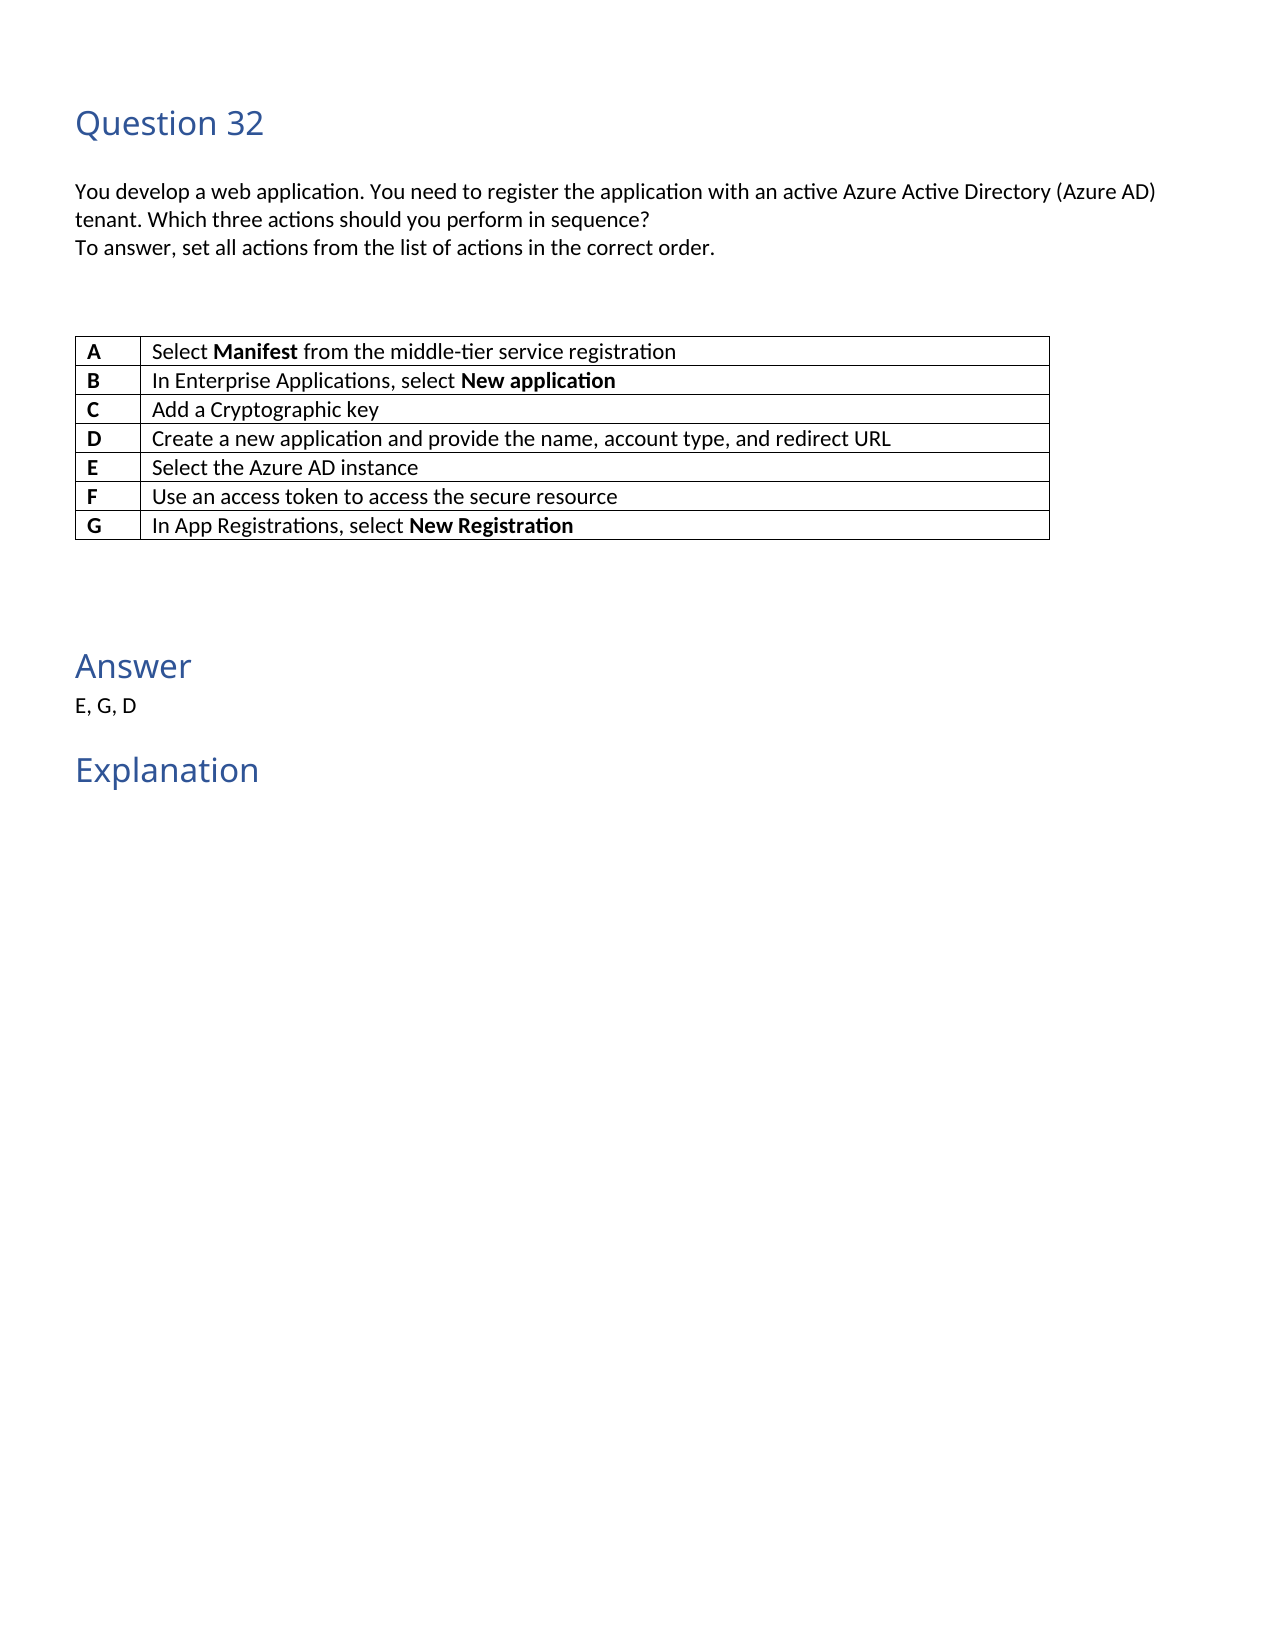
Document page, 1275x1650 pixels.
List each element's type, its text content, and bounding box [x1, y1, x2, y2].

subtitle Question 32 [75, 100, 1200, 145]
table_cell E [76, 453, 140, 481]
subtitle Answer [75, 642, 1200, 688]
subtitle Explanation [75, 747, 1200, 792]
text E, G, D [75, 691, 1200, 719]
table_cell Use an access token to access the secure resource [141, 482, 1049, 510]
table_header A [76, 337, 140, 365]
table_cell F [76, 482, 140, 510]
table_header Select Manifest from the middle-tier service registration [141, 337, 1049, 365]
table_cell In App Registrations, select New Registration [141, 511, 1049, 539]
table_cell G [76, 511, 140, 539]
text You develop a web application. You need to register the application with an active Azure Active Directory (Azure AD) tenant. Which three actions should you perform in sequence? [75, 177, 1200, 233]
table_cell C [76, 395, 140, 423]
text To answer, set all actions from the list of actions in the correct order. [75, 233, 1200, 261]
table_cell Add a Cryptographic key [141, 395, 1049, 423]
table_cell Create a new application and provide the name, account type, and redirect URL [141, 424, 1049, 452]
table_cell D [76, 424, 140, 452]
table_cell In Enterprise Applications, select New application [141, 366, 1049, 394]
table_cell B [76, 366, 140, 394]
table_cell Select the Azure AD instance [141, 453, 1049, 481]
